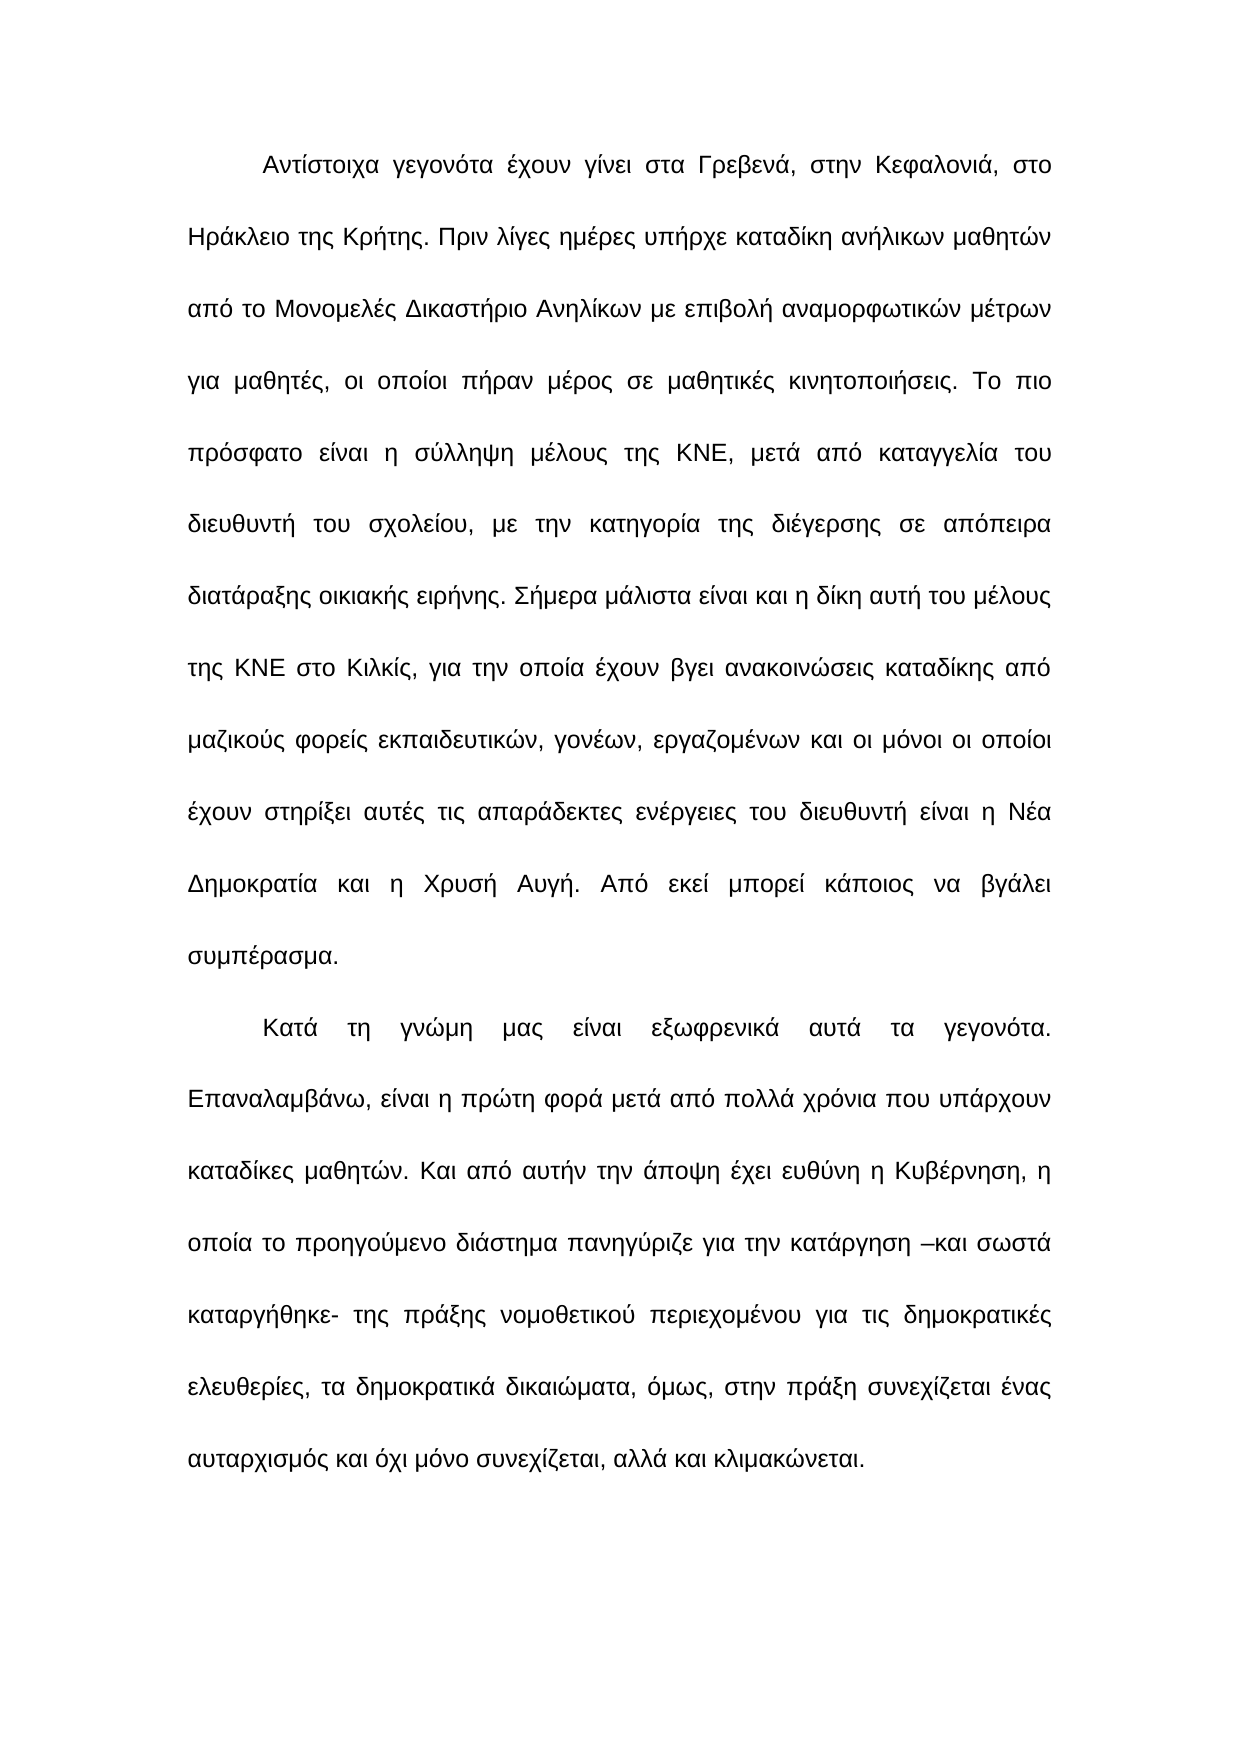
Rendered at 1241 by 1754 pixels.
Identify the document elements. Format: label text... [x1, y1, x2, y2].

text Αντίστοιχα γεγονότα έχουν γίνει στα Γρεβενά, στην Κεφαλονιά, στο Ηράκλειο της Κρήτης. Πριν λίγες ημέρες υπήρχε καταδίκη ανήλικων μαθητών από το Μονομελές Δικαστήριο Ανηλίκων με επιβολή αναμορφωτικών μέτρων για μαθητές, οι οποίοι πήραν μέρος σε μαθητικές κινητοποιήσεις. Το πιο πρόσφατο είναι η σύλληψη μέλους της ΚΝΕ, μετά από καταγγελία του διευθυντή του σχολείου, με την κατηγορία της διέγερσης σε απόπειρα διατάραξης οικιακής ειρήνης. Σήμερα μάλιστα είναι και η δίκη αυτή του μέλους της ΚΝΕ στο Κιλκίς, για την οποία έχουν βγει ανακοινώσεις καταδίκης από μαζικούς φορείς εκπαιδευτικών, γονέων, εργαζομένων και οι μόνοι οι οποίοι έχουν στηρίξει αυτές τις απαράδεκτες ενέργειες του διευθυντή είναι η Νέα Δημοκρατία και η Χρυσή Αυγή. Από εκεί μπορεί κάποιος να βγάλει συμπέρασμα. [187, 150, 1053, 969]
text Κατά τη γνώμη μας είναι εξωφρενικά αυτά τα γεγονότα. Επαναλαμβάνω, είναι η πρώτη φορά μετά από πολλά χρόνια που υπάρχουν καταδίκες μαθητών. Και από αυτήν την άποψη έχει ευθύνη η Κυβέρνηση, η οποία το προηγούμενο διάστημα πανηγύριζε για την κατάργηση –και σωστά καταργήθηκε- της πράξης νομοθετικού περιεχομένου για τις δημοκρατικές ελευθερίες, τα δημοκρατικά δικαιώματα, όμως, στην πράξη συνεχίζεται ένας αυταρχισμός και όχι μόνο συνεχίζεται, αλλά και κλιμακώνεται. [187, 1012, 1053, 1472]
